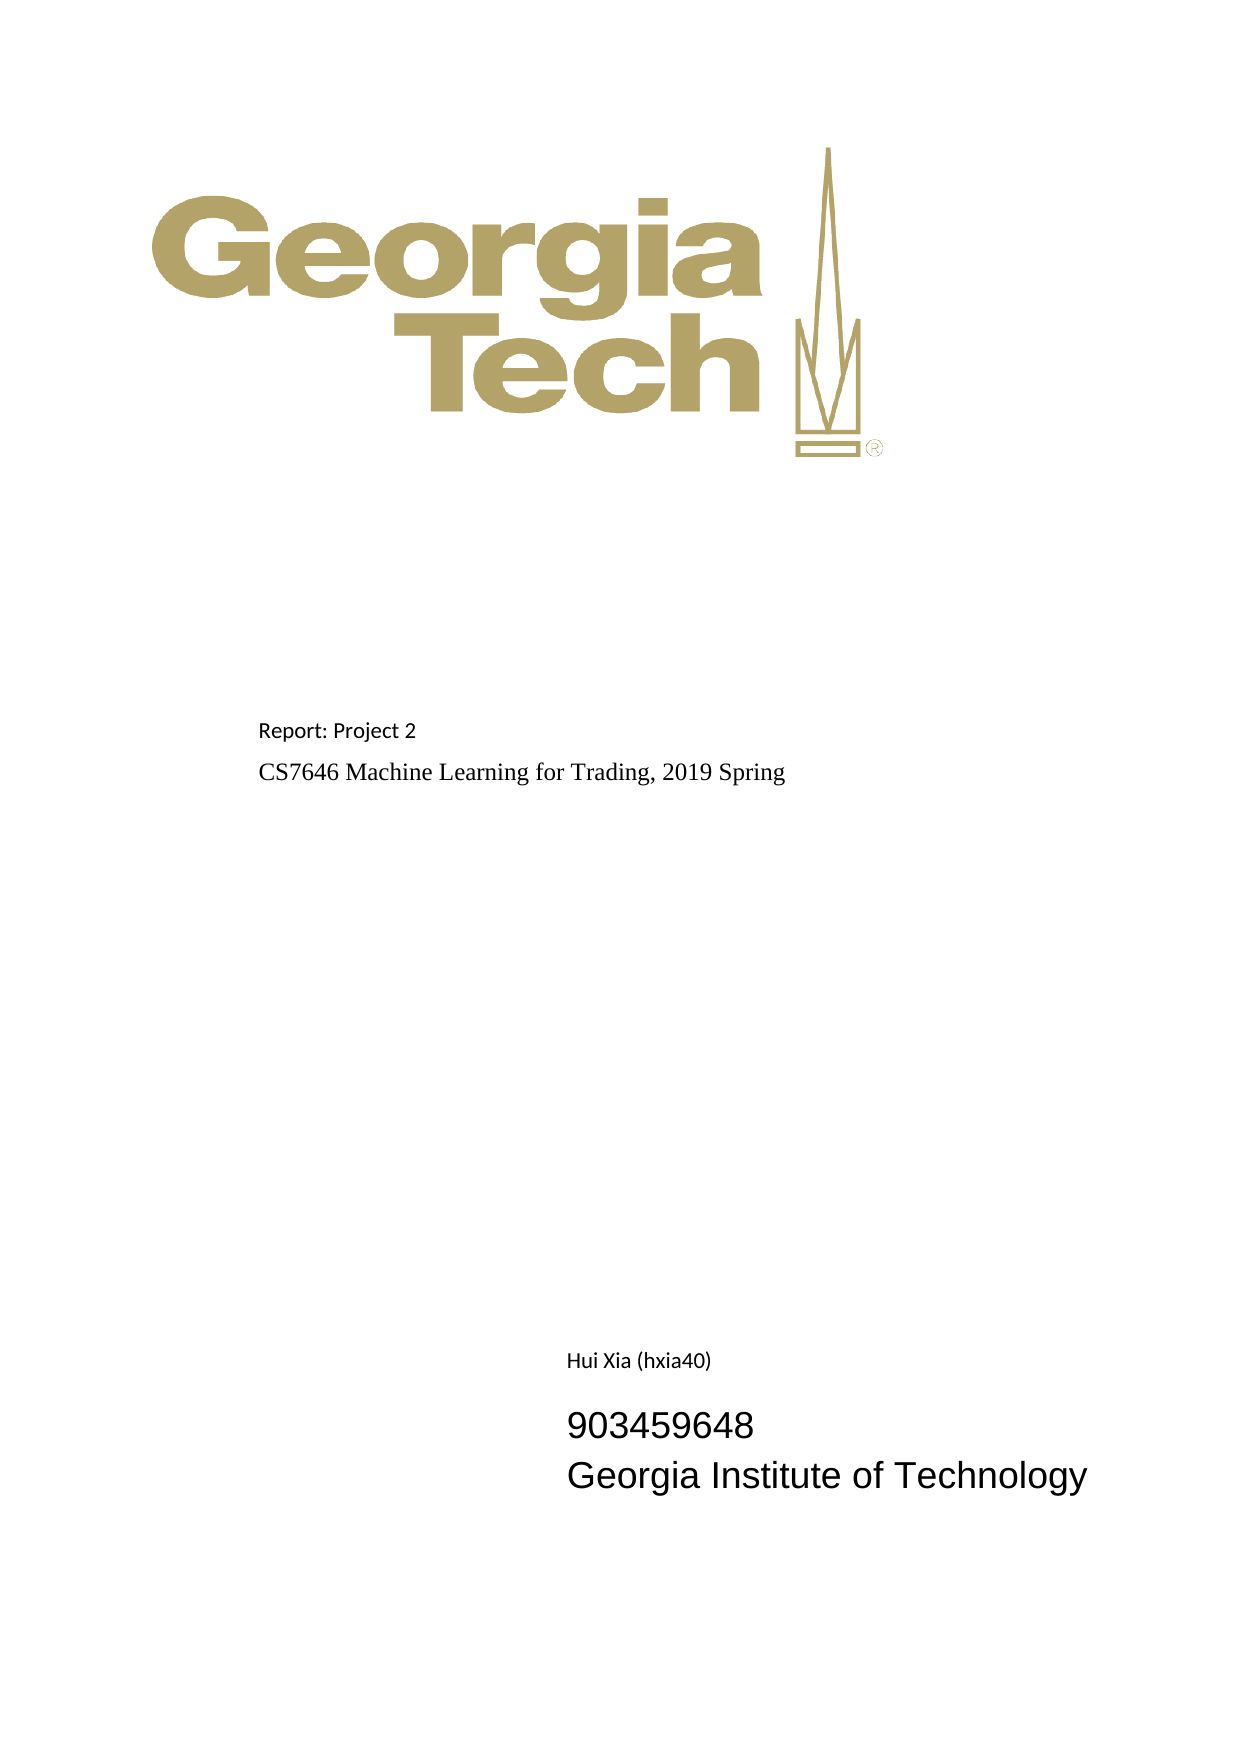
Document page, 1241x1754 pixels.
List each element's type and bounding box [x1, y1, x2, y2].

picture [152, 147, 883, 457]
